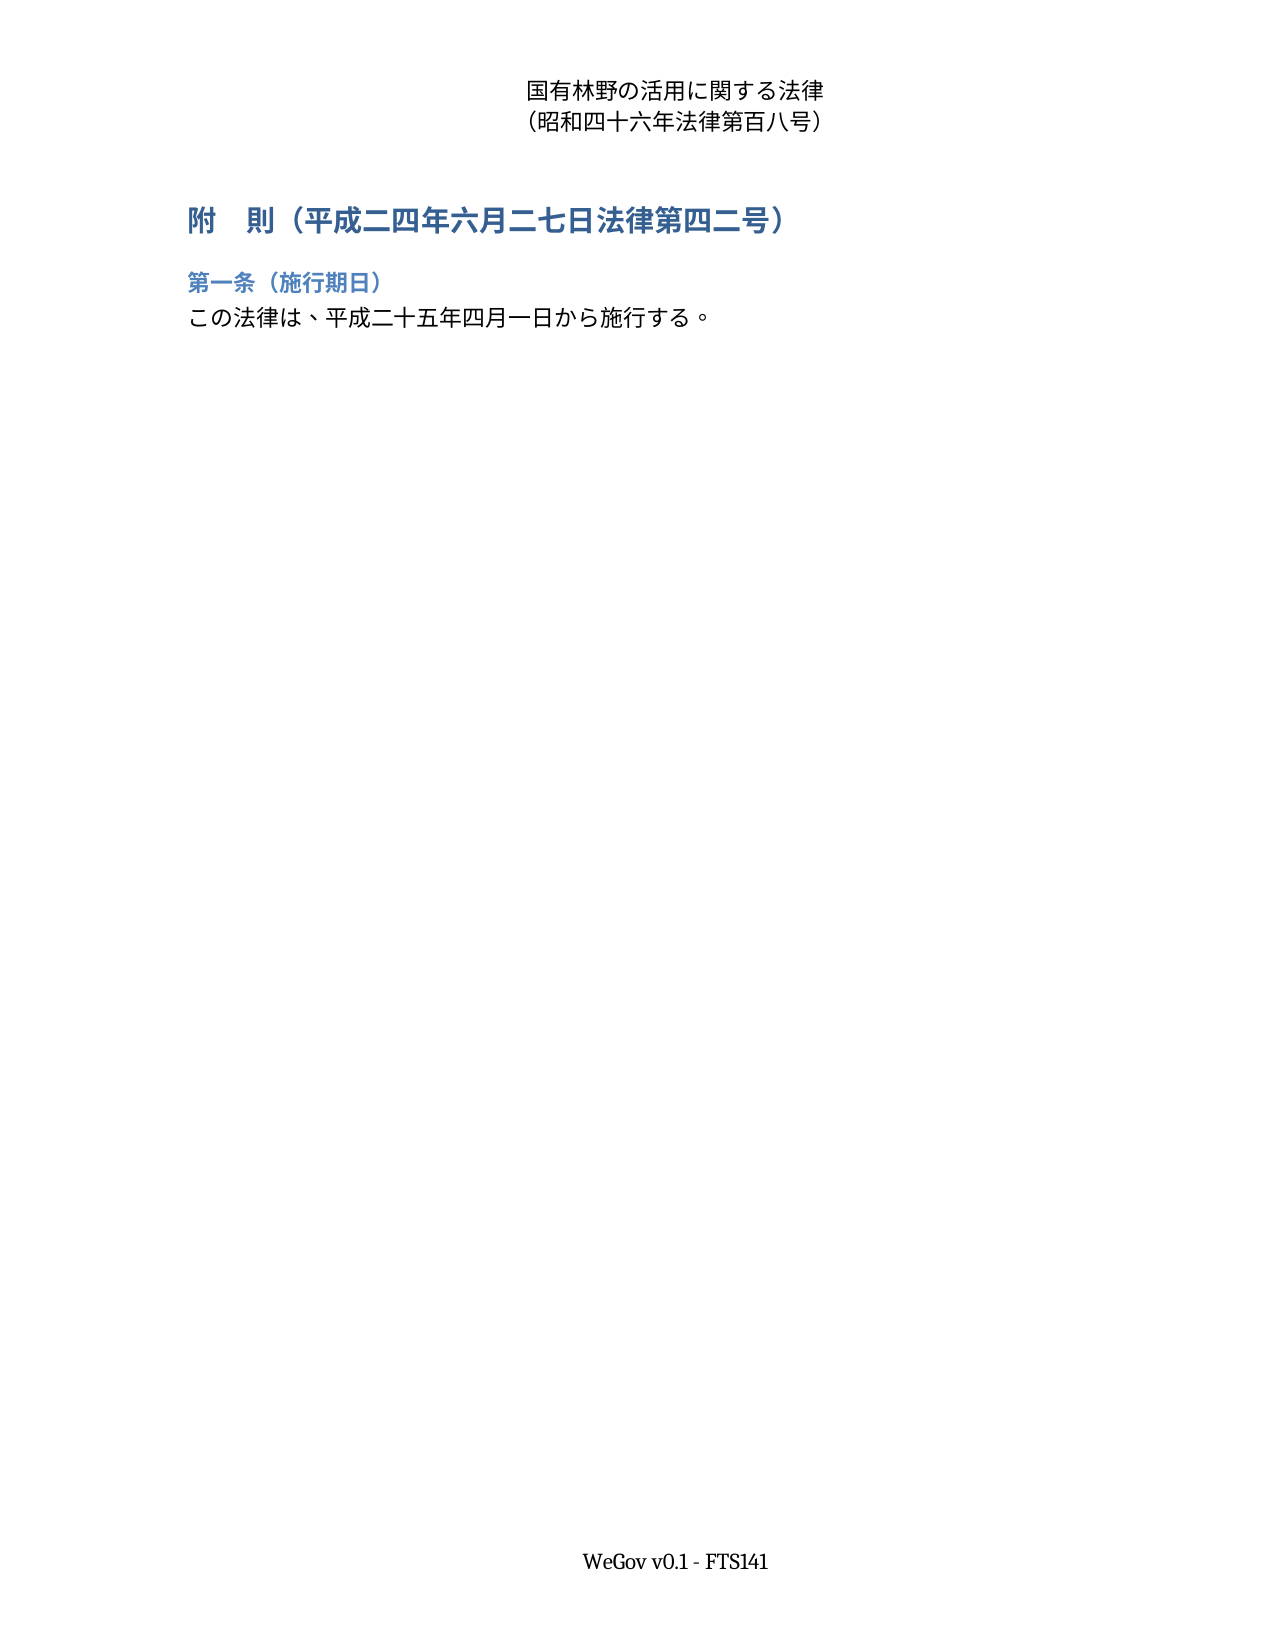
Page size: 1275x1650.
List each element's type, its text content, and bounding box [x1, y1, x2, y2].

subtitle 第一条（施行期日） [187, 266, 1087, 298]
subtitle 附 則（平成二四年六月二七日法律第四二号） [187, 200, 1087, 240]
text この法律は、平成二十五年四月一日から施行する。 [187, 302, 1087, 334]
